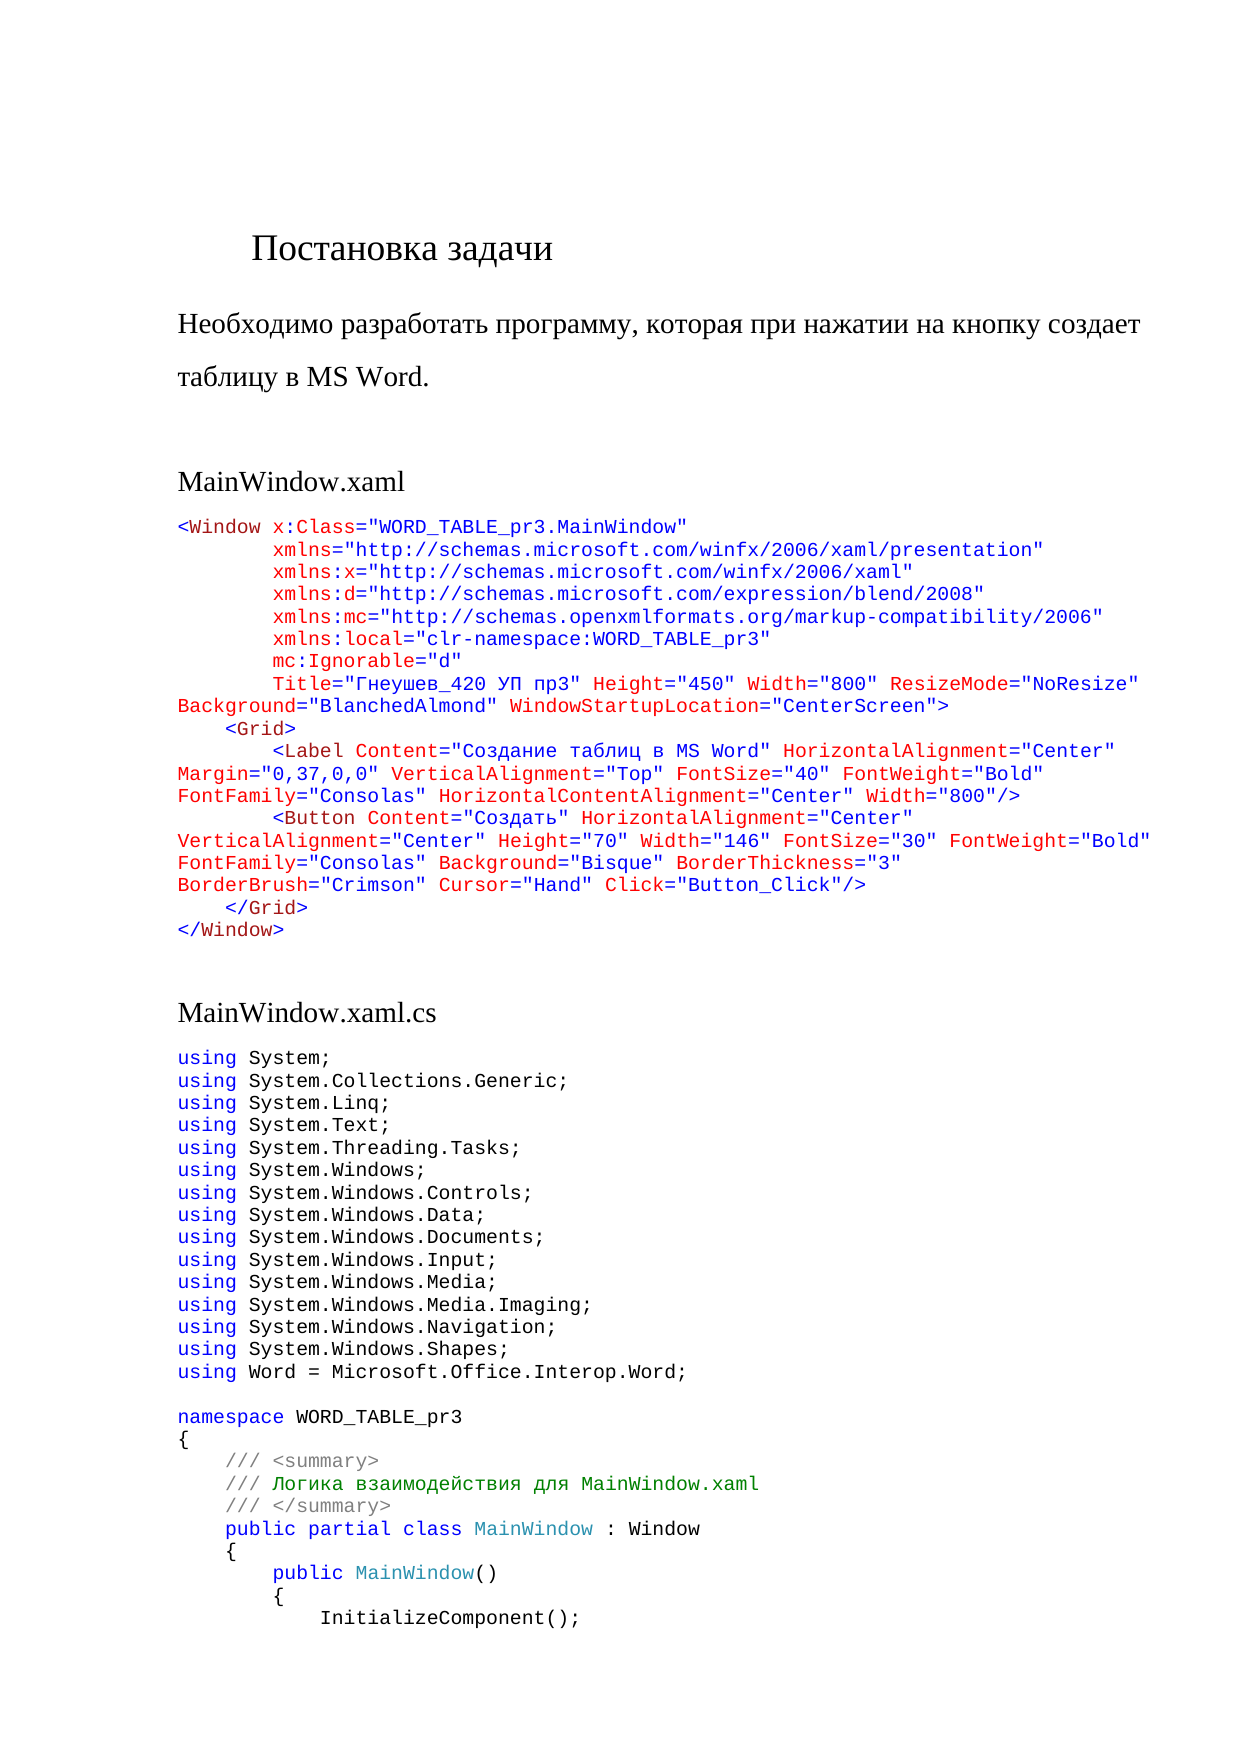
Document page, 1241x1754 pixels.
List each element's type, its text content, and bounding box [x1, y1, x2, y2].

text xmlns:d="http://schemas.microsoft.com/expression/blend/2008" [177, 584, 1152, 607]
text using System; [177, 1048, 1152, 1071]
text таблицу в MS Word. [177, 359, 1152, 392]
text xmlns:x="http://schemas.microsoft.com/winfx/2006/xaml" [177, 562, 1152, 584]
text mc:Ignorable="d" [177, 651, 1152, 674]
text /// </summary> [177, 1496, 1152, 1518]
text InitializeComponent(); [177, 1608, 1152, 1631]
text /// <summary> [177, 1451, 1152, 1474]
text <Grid> [177, 719, 1152, 741]
text { [177, 1586, 1152, 1608]
text { [177, 1429, 1152, 1451]
text Постановка задачи [177, 226, 1152, 269]
text MainWindow.xaml [177, 464, 1152, 498]
text <Label Content="Создание таблиц в MS Word" HorizontalAlignment="Center" Margin="0,37,0,0" VerticalAlignment="Top" FontSize="40" FontWeight="Bold" FontFamily="Consolas" HorizontalContentAlignment="Center" Width="800"/> [177, 741, 1152, 808]
text xmlns="http://schemas.microsoft.com/winfx/2006/xaml/presentation" [177, 539, 1152, 562]
text public MainWindow() [177, 1563, 1152, 1586]
text namespace WORD_TABLE_pr3 [177, 1407, 1152, 1429]
text </Window> [177, 920, 1152, 943]
text using System.Windows; [177, 1160, 1152, 1183]
text <Window x:Class="WORD_TABLE_pr3.MainWindow" [177, 517, 1152, 539]
text /// Логика взаимодействия для MainWindow.xaml [177, 1474, 1152, 1496]
text using System.Windows.Shapes; [177, 1339, 1152, 1362]
text xmlns:mc="http://schemas.openxmlformats.org/markup-compatibility/2006" [177, 607, 1152, 629]
text using System.Windows.Media; [177, 1272, 1152, 1294]
text using System.Linq; [177, 1093, 1152, 1115]
text using System.Windows.Data; [177, 1205, 1152, 1227]
text xmlns:local="clr-namespace:WORD_TABLE_pr3" [177, 629, 1152, 651]
text using System.Windows.Navigation; [177, 1317, 1152, 1339]
text using System.Threading.Tasks; [177, 1138, 1152, 1160]
text </Grid> [177, 898, 1152, 920]
text { [177, 1541, 1152, 1563]
text using System.Windows.Input; [177, 1250, 1152, 1272]
text Title="Гнеушев_420 УП пр3" Height="450" Width="800" ResizeMode="NoResize" Background="BlanchedAlmond" WindowStartupLocation="CenterScreen"> [177, 674, 1152, 719]
text using System.Windows.Controls; [177, 1183, 1152, 1205]
text MainWindow.xaml.cs [177, 995, 1152, 1029]
text Необходимо разработать программу, которая при нажатии на кнопку создает [177, 306, 1152, 339]
text using Word = Microsoft.Office.Interop.Word; [177, 1362, 1152, 1384]
text using System.Collections.Generic; [177, 1071, 1152, 1093]
text using System.Windows.Documents; [177, 1227, 1152, 1250]
text public partial class MainWindow : Window [177, 1518, 1152, 1541]
text using System.Text; [177, 1115, 1152, 1138]
text <Button Content="Создать" HorizontalAlignment="Center" VerticalAlignment="Center" Height="70" Width="146" FontSize="30" FontWeight="Bold" FontFamily="Consolas" Background="Bisque" BorderThickness="3" BorderBrush="Crimson" Cursor="Hand" Click="Button_Click"/> [177, 808, 1152, 898]
text using System.Windows.Media.Imaging; [177, 1294, 1152, 1317]
